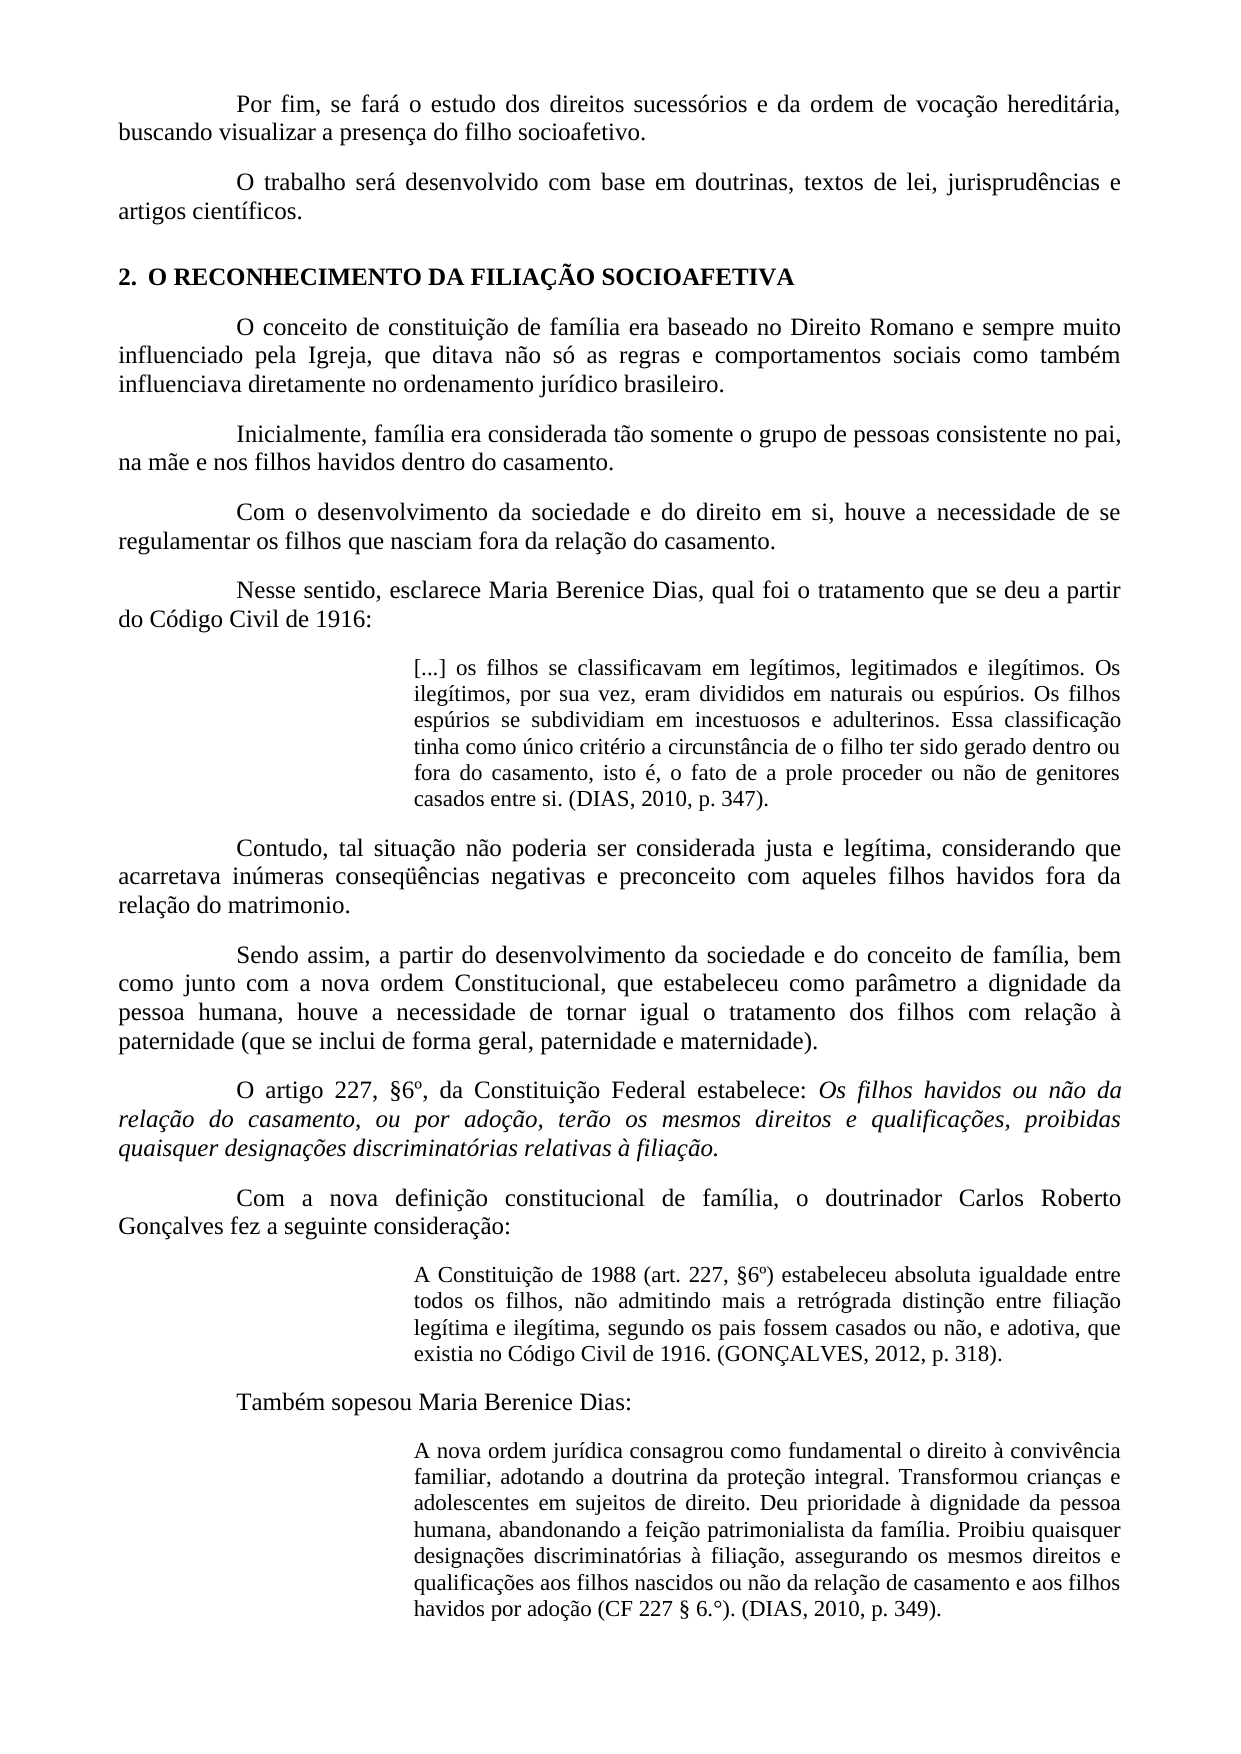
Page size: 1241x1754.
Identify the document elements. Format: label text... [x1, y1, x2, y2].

text O conceito de constituição de família era baseado no Direito Romano e sempre muito influenciado pela Igreja, que ditava não só as regras e comportamentos sociais como também influenciava diretamente no ordenamento jurídico brasileiro. [118, 312, 1122, 398]
text A nova ordem jurídica consagrou como fundamental o direito à convivência familiar, adotando a doutrina da proteção integral. Transformou crianças e adolescentes em sujeitos de direito. Deu prioridade à dignidade da pessoa humana, abandonando a feição patrimonialista da família. Proibiu quaisquer designações discriminatórias à filiação, assegurando os mesmos direitos e qualificações aos filhos nascidos ou não da relação de casamento e aos filhos havidos por adoção (CF 227 § 6.°). (DIAS, 2010, p. 349). [413, 1437, 1122, 1621]
text Sendo assim, a partir do desenvolvimento da sociedade e do conceito de família, bem como junto com a nova ordem Constitucional, que estabeleceu como parâmetro a dignidade da pessoa humana, houve a necessidade de tornar igual o tratamento dos filhos com relação à paternidade (que se inclui de forma geral, paternidade e maternidade). [118, 940, 1122, 1055]
text O trabalho será desenvolvido com base em doutrinas, textos de lei, jurisprudências e artigos científicos. [118, 167, 1122, 224]
text O artigo 227, §6º, da Constituição Federal estabelece: Os filhos havidos ou não da relação do casamento, ou por adoção, terão os mesmos direitos e qualificações, proibidas quaisquer designações discriminatórias relativas à filiação. [118, 1076, 1122, 1162]
text [...] os filhos se classificavam em legítimos, legitimados e ilegítimos. Os ilegítimos, por sua vez, eram divididos em naturais ou espúrios. Os filhos espúrios se subdividiam em incestuosos e adulterinos. Essa classificação tinha como único critério a circunstância de o filho ter sido gerado dentro ou fora do casamento, isto é, o fato de a prole proceder ou não de genitores casados entre si. (DIAS, 2010, p. 347). [413, 654, 1122, 812]
text Por fim, se fará o estudo dos direitos sucessórios e da ordem de vocação hereditária, buscando visualizar a presença do filho socioafetivo. [118, 89, 1122, 146]
text Com a nova definição constitucional de família, o doutrinador Carlos Roberto Gonçalves fez a seguinte consideração: [118, 1183, 1122, 1240]
text Contudo, tal situação não poderia ser considerada justa e legítima, considerando que acarretava inúmeras conseqüências negativas e preconceito com aqueles filhos havidos fora da relação do matrimonio. [118, 833, 1122, 919]
text Com o desenvolvimento da sociedade e do direito em si, houve a necessidade de se regulamentar os filhos que nasciam fora da relação do casamento. [118, 497, 1122, 554]
text A Constituição de 1988 (art. 227, §6º) estabeleceu absoluta igualdade entre todos os filhos, não admitindo mais a retrógrada distinção entre filiação legítima e ilegítima, segundo os pais fossem casados ou não, e adotiva, que existia no Código Civil de 1916. (GONÇALVES, 2012, p. 318). [413, 1261, 1122, 1366]
list O RECONHECIMENTO DA FILIAÇÃO SOCIOAFETIVA [118, 262, 1122, 291]
text Também sopesou Maria Berenice Dias: [118, 1387, 1122, 1416]
text Inicialmente, família era considerada tão somente o grupo de pessoas consistente no pai, na mãe e nos filhos havidos dentro do casamento. [118, 419, 1122, 476]
text Nesse sentido, esclarece Maria Berenice Dias, qual foi o tratamento que se deu a partir do Código Civil de 1916: [118, 575, 1122, 633]
